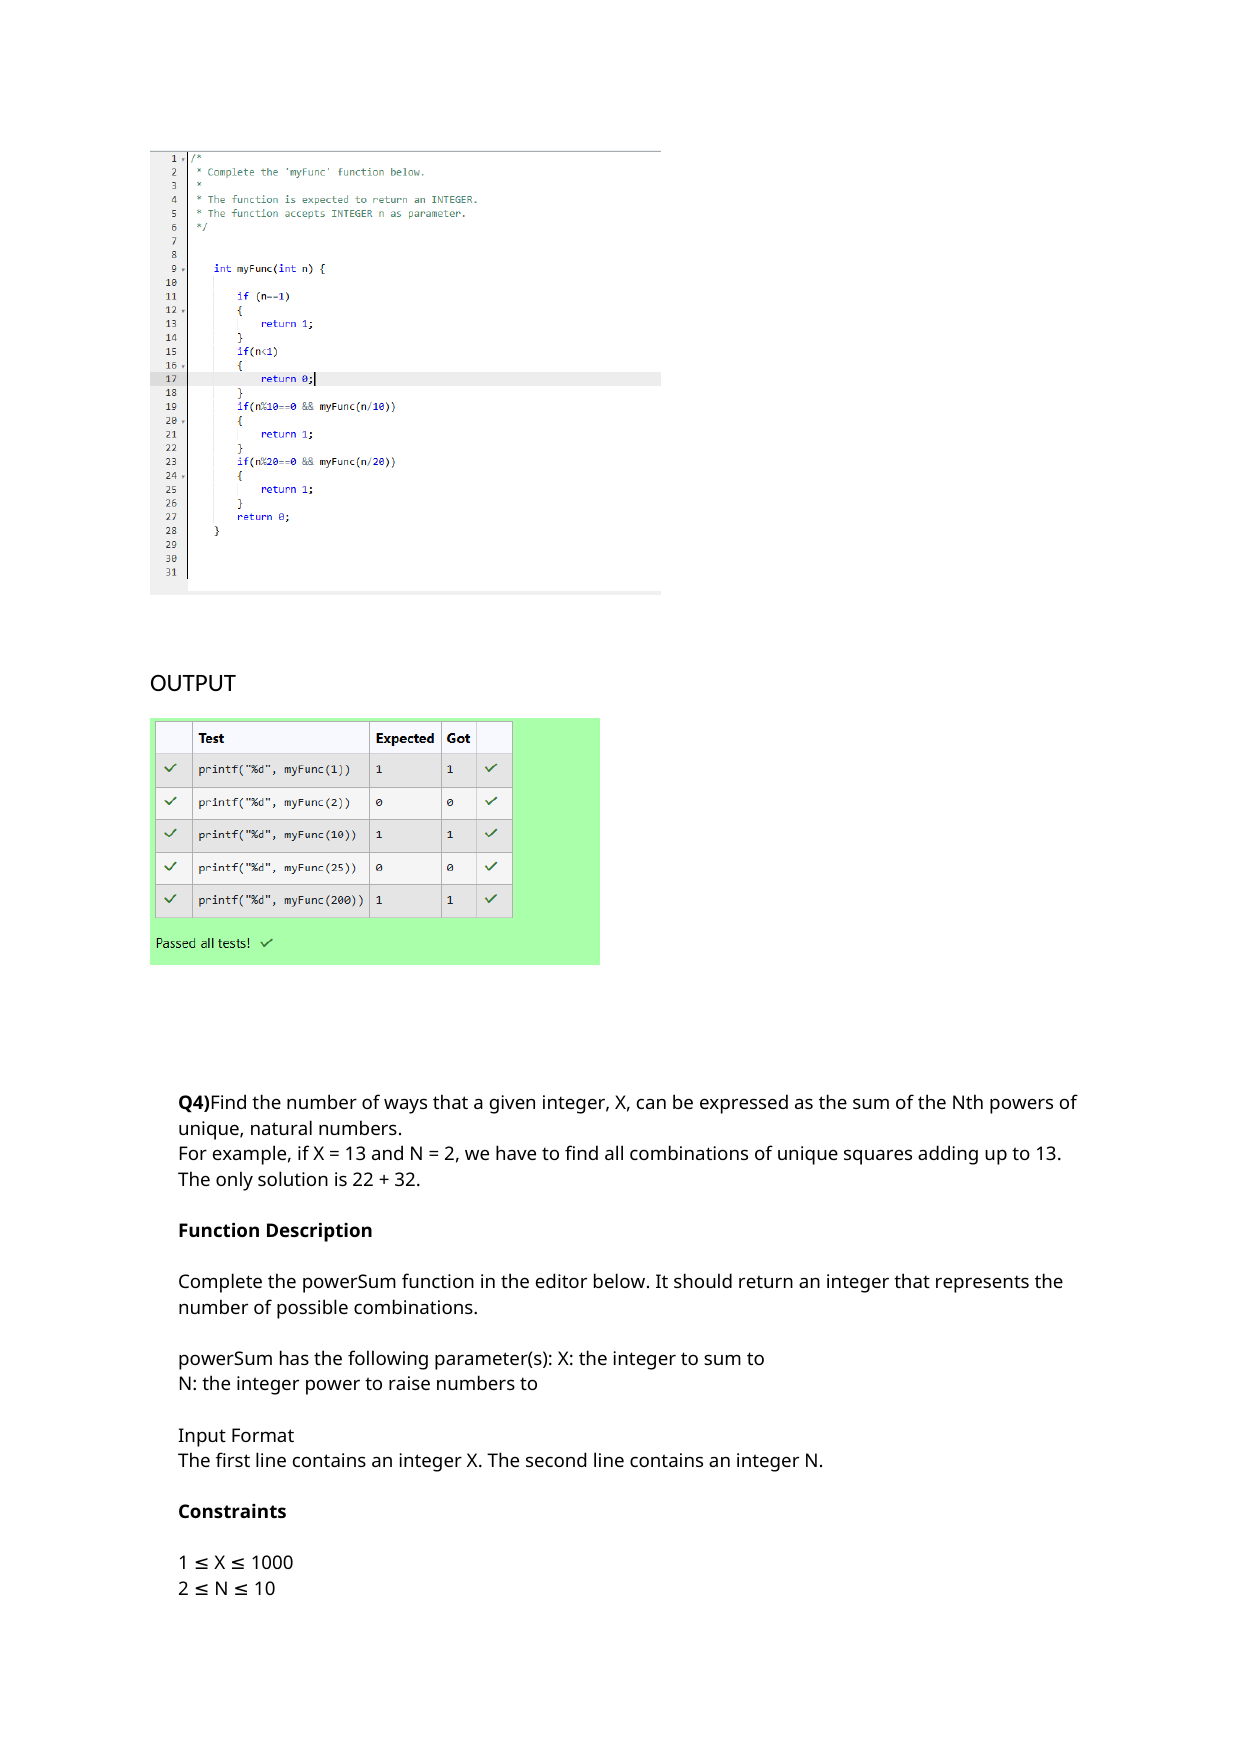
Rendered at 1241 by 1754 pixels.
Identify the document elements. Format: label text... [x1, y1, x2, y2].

text N: the integer power to raise numbers to [178, 1371, 1090, 1396]
text powerSum has the following parameter(s): X: the integer to sum to [178, 1345, 1090, 1371]
text 2 ≤ N ≤ 10 [178, 1575, 1090, 1601]
text Function Description [178, 1217, 1090, 1243]
text For example, if X = 13 and N = 2, we have to find all combinations of unique squares adding up to 13. The only solution is 22 + 32. [178, 1141, 1090, 1192]
text Q4)Find the number of ways that a given integer, X, can be expressed as the sum of the Nth powers of unique, natural numbers. [178, 1089, 1090, 1141]
text Constraints [178, 1498, 1090, 1524]
text 1 ≤ X ≤ 1000 [178, 1549, 1090, 1575]
text Complete the powerSum function in the editor below. It should return an integer that represents the number of possible combinations. [178, 1268, 1090, 1319]
text Input Format [178, 1422, 1090, 1447]
picture [150, 150, 661, 595]
text The first line contains an integer X. The second line contains an integer N. [178, 1447, 1090, 1473]
text OUTPUT [150, 667, 1090, 698]
picture [150, 718, 600, 965]
